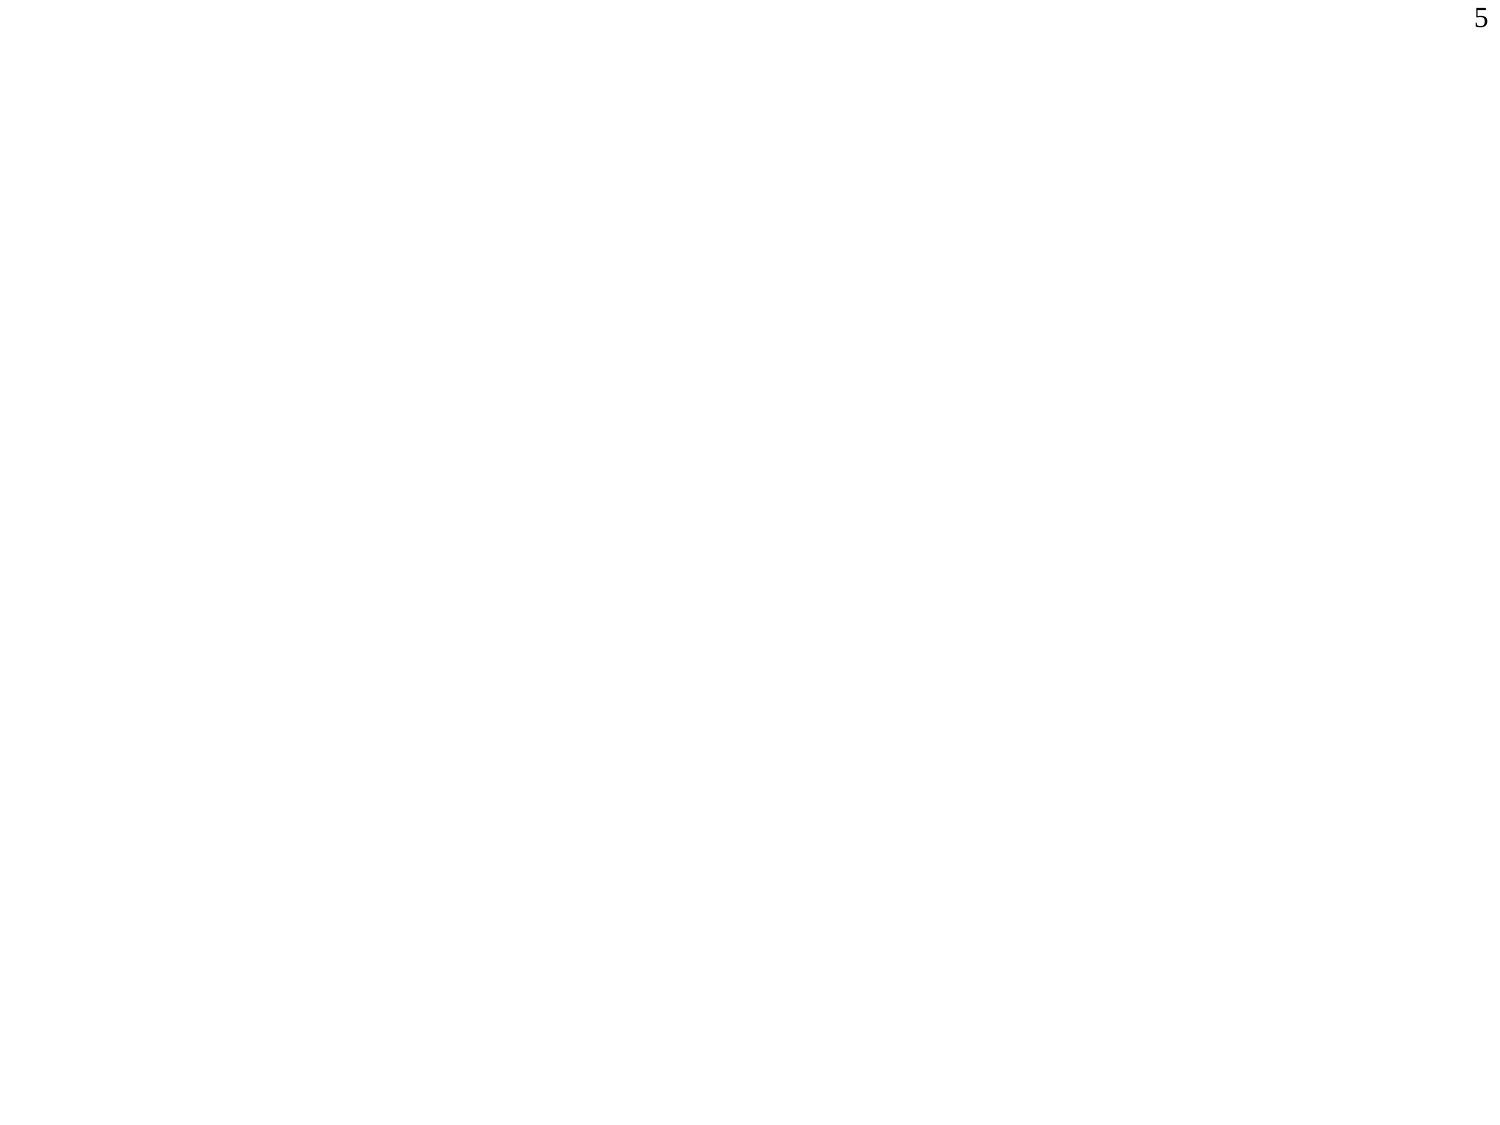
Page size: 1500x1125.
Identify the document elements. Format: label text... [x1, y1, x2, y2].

text 5 [0, 0, 1488, 33]
